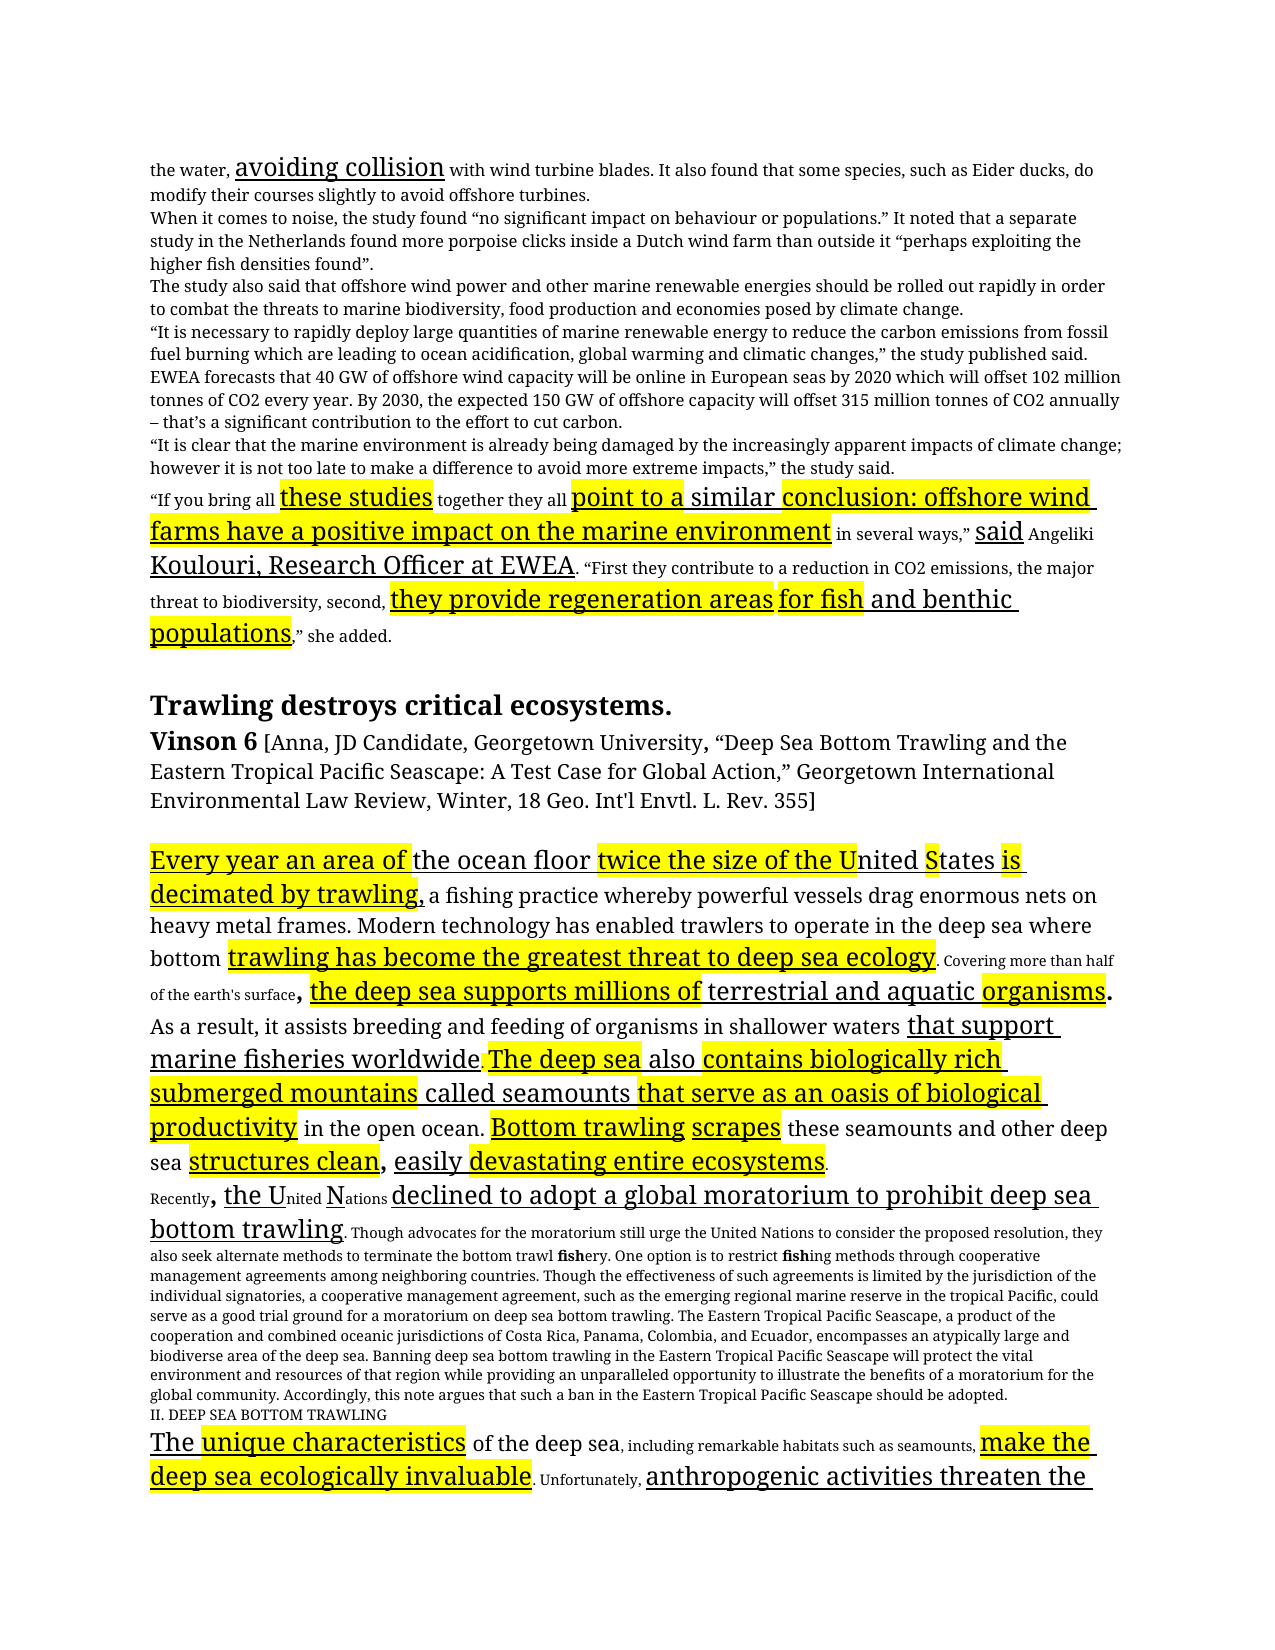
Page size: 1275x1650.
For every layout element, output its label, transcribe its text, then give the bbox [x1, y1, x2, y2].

text Every year an area of the ocean floor twice the size of the United States is decimated by trawling, a fishing practice whereby powerful vessels drag enormous nets on heavy metal frames. Modern technology has enabled trawlers to operate in the deep sea where bottom trawling has become the greatest threat to deep sea ecology. Covering more than half of the earth's surface, the deep sea supports millions of terrestrial and aquatic organisms. As a result, it assists breeding and feeding of organisms in shallower waters that support marine fisheries worldwide. The deep sea also contains biologically rich submerged mountains called seamounts that serve as an oasis of biological productivity in the open ocean. Bottom trawling scrapes these seamounts and other deep sea structures clean, easily devastating entire ecosystems. [150, 843, 1125, 1178]
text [150, 150, 1125, 207]
text “It is clear that the marine environment is already being damaged by the increasingly apparent impacts of climate change; however it is not too late to make a difference to avoid more extreme impacts,” the study said. [150, 434, 1125, 479]
text “If you bring all these studies together they all point to a similar conclusion: offshore wind farms have a positive impact on the marine environment in several ways,” said Angeliki Koulouri, Research Officer at EWEA. “First they contribute to a reduction in CO2 emissions, the major threat to biodiversity, second, they provide regeneration areas for fish and benthic populations,” she added. [150, 479, 1125, 649]
text The study also said that offshore wind power and other marine renewable energies should be rolled out rapidly in order to combat the threats to marine biodiversity, food production and economies posed by climate change. [150, 275, 1125, 320]
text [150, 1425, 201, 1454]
text Vinson 6 [Anna, JD Candidate, Georgetown University, “Deep Sea Bottom Trawling and the Eastern Tropical Pacific Seascape: A Test Case for Global Action,” Georgetown International Environmental Law Review, Winter, 18 Geo. Int'l Envtl. L. Rev. 355] [150, 723, 1125, 814]
text When it comes to noise, the study found “no significant impact on behaviour or populations.” It noted that a separate study in the Netherlands found more porpoise clicks inside a Dutch wind farm than outside it “perhaps exploiting the higher fish densities found”. [150, 207, 1125, 275]
text “It is necessary to rapidly deploy large quantities of marine renewable energy to reduce the carbon emissions from fossil fuel burning which are leading to ocean acidification, global warming and climatic changes,” the study published said. [150, 320, 1125, 366]
text Trawling destroys critical ecosystems. [150, 686, 1125, 723]
text II. DEEP SEA BOTTOM TRAWLING [150, 1405, 1125, 1425]
text Recently, the United Nations declined to adopt a global moratorium to prohibit deep sea bottom trawling. Though advocates for the moratorium still urge the United Nations to consider the proposed resolution, they also seek alternate methods to terminate the bottom trawl fishery. One option is to restrict fishing methods through cooperative management agreements among neighboring countries. Though the effectiveness of such agreements is limited by the jurisdiction of the individual signatories, a cooperative management agreement, such as the emerging regional marine reserve in the tropical Pacific, could serve as a good trial ground for a moratorium on deep sea bottom trawling. The Eastern Tropical Pacific Seascape, a product of the cooperation and combined oceanic jurisdictions of Costa Rica, Panama, Colombia, and Ecuador, encompasses an atypically large and biodiverse area of the deep sea. Banning deep sea bottom trawling in the Eastern Tropical Pacific Seascape will protect the vital environment and resources of that region while providing an unparalleled opportunity to illustrate the benefits of a moratorium for the global community. Accordingly, this note argues that such a ban in the Eastern Tropical Pacific Seascape should be adopted. [150, 1178, 1125, 1405]
text EWEA forecasts that 40 GW of offshore wind capacity will be online in European seas by 2020 which will offset 102 million tonnes of CO2 every year. By 2030, the expected 150 GW of offshore capacity will offset 315 million tonnes of CO2 annually – that’s a significant contribution to the effort to cut carbon. [150, 366, 1125, 434]
